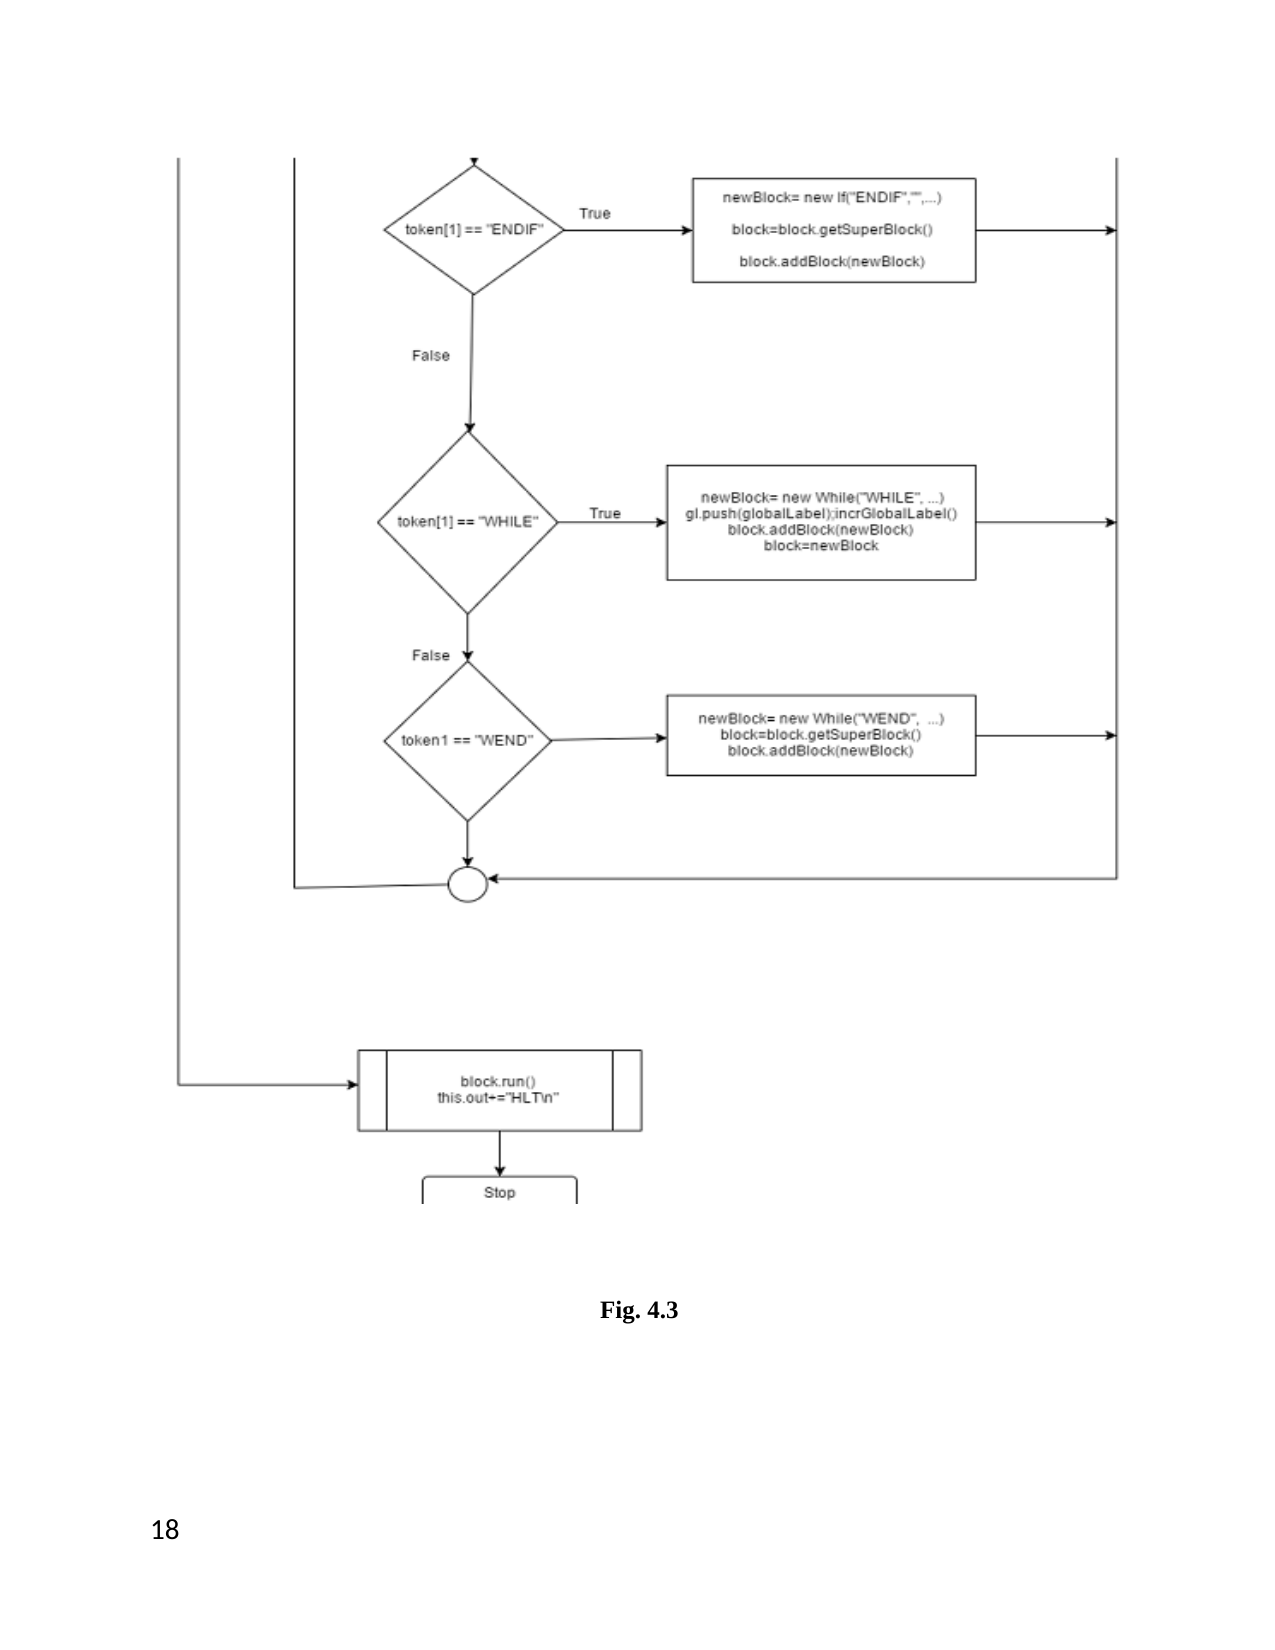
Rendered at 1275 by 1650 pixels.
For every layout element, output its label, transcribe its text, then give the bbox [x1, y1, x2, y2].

text Fig. 4.3 [600, 1296, 1125, 1324]
picture [150, 150, 1125, 1204]
